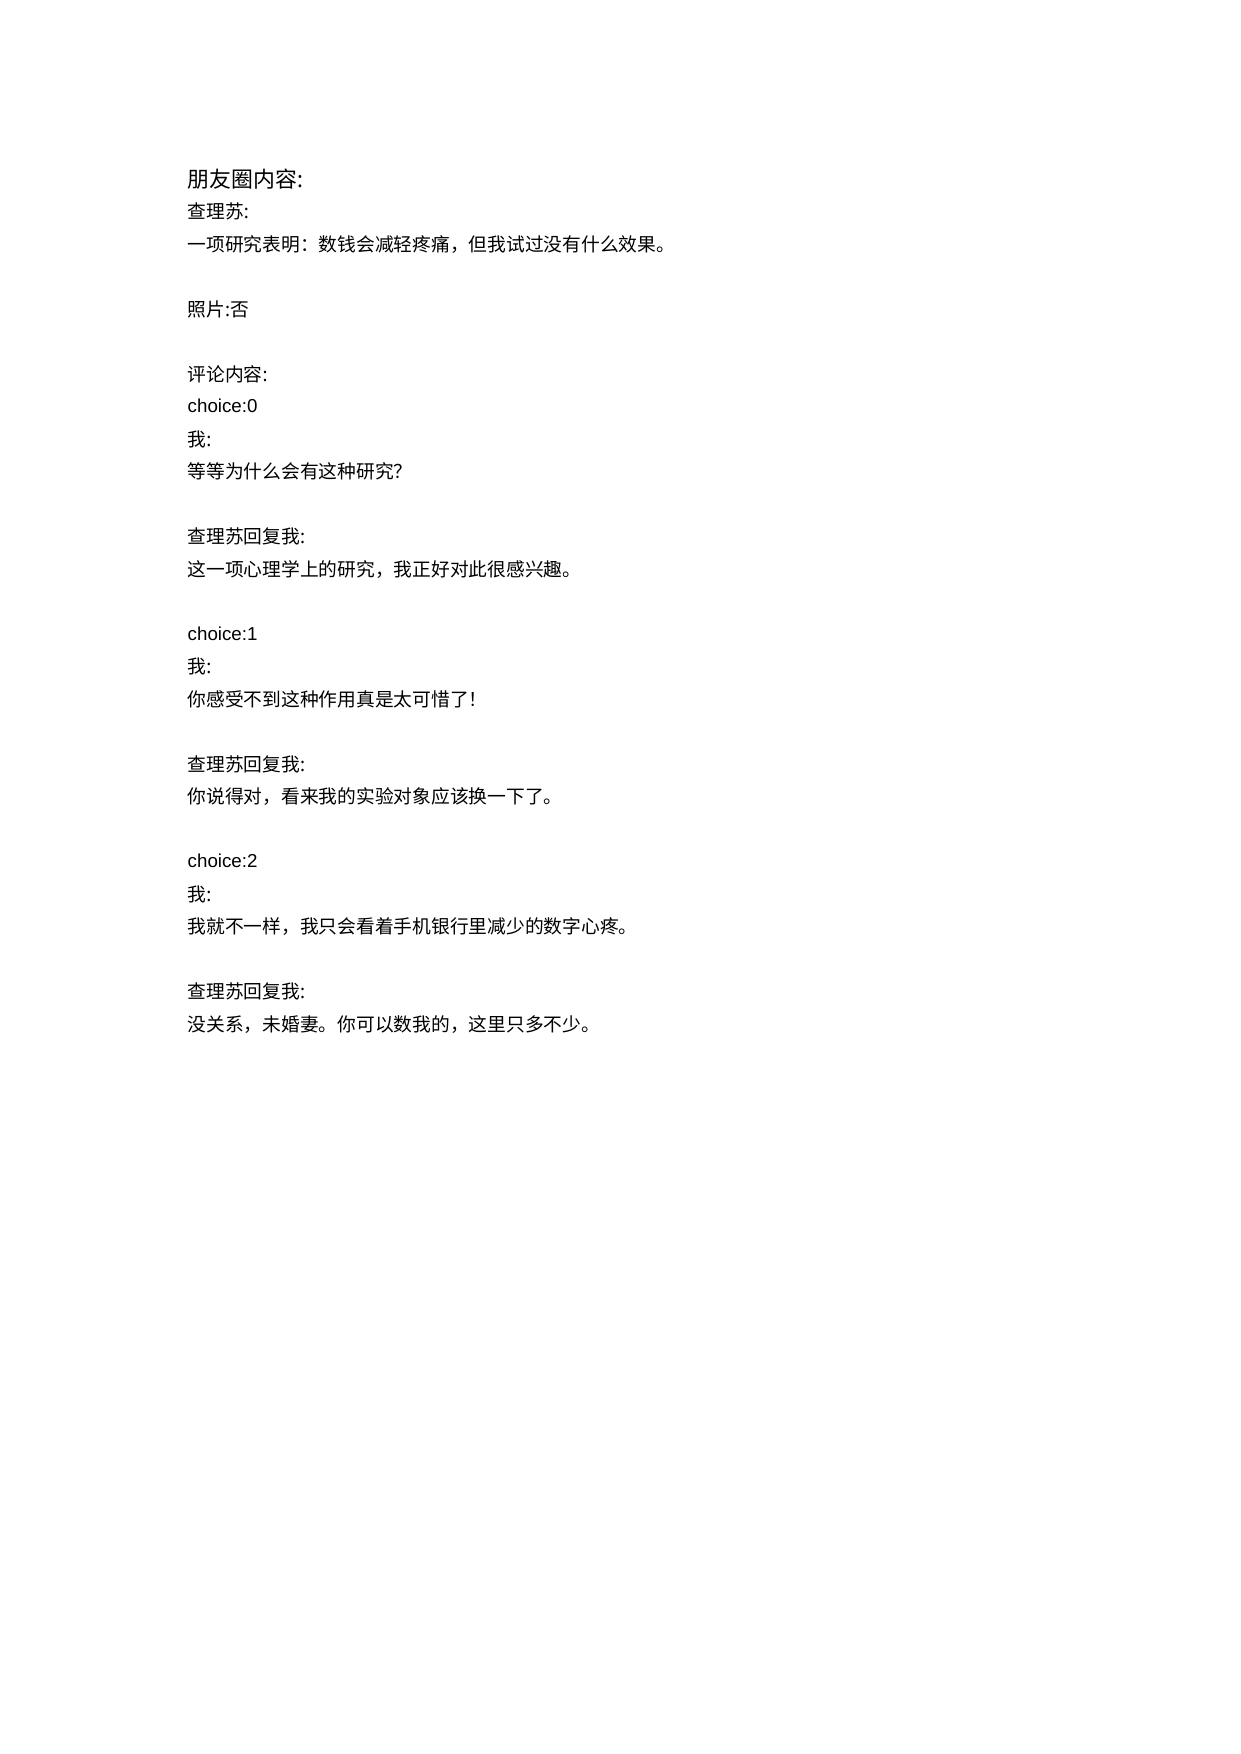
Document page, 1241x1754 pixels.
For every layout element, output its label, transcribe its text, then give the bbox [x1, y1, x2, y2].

text 朋友圈内容: [187, 162, 1053, 194]
text 没关系，未婚妻。你可以数我的，这里只多不少。 [187, 1007, 1053, 1039]
text 照片:否 [187, 292, 1053, 324]
text 这一项心理学上的研究，我正好对此很感兴趣。 [187, 552, 1053, 584]
text 你说得对，看来我的实验对象应该换一下了。 [187, 779, 1053, 812]
text 查理苏回复我: [187, 974, 1053, 1007]
text choice:0 我: [187, 389, 1053, 454]
text 查理苏: [187, 194, 1053, 227]
text 查理苏回复我: [187, 519, 1053, 552]
text 查理苏回复我: [187, 747, 1053, 779]
text 一项研究表明：数钱会减轻疼痛，但我试过没有什么效果。 [187, 227, 1053, 259]
text choice:2 我: [187, 844, 1053, 909]
text 你感受不到这种作用真是太可惜了！ [187, 682, 1053, 714]
text 等等为什么会有这种研究？ [187, 454, 1053, 487]
text choice:1 我: [187, 617, 1053, 682]
text 我就不一样，我只会看着手机银行里减少的数字心疼。 [187, 909, 1053, 942]
text 评论内容: [187, 357, 1053, 389]
